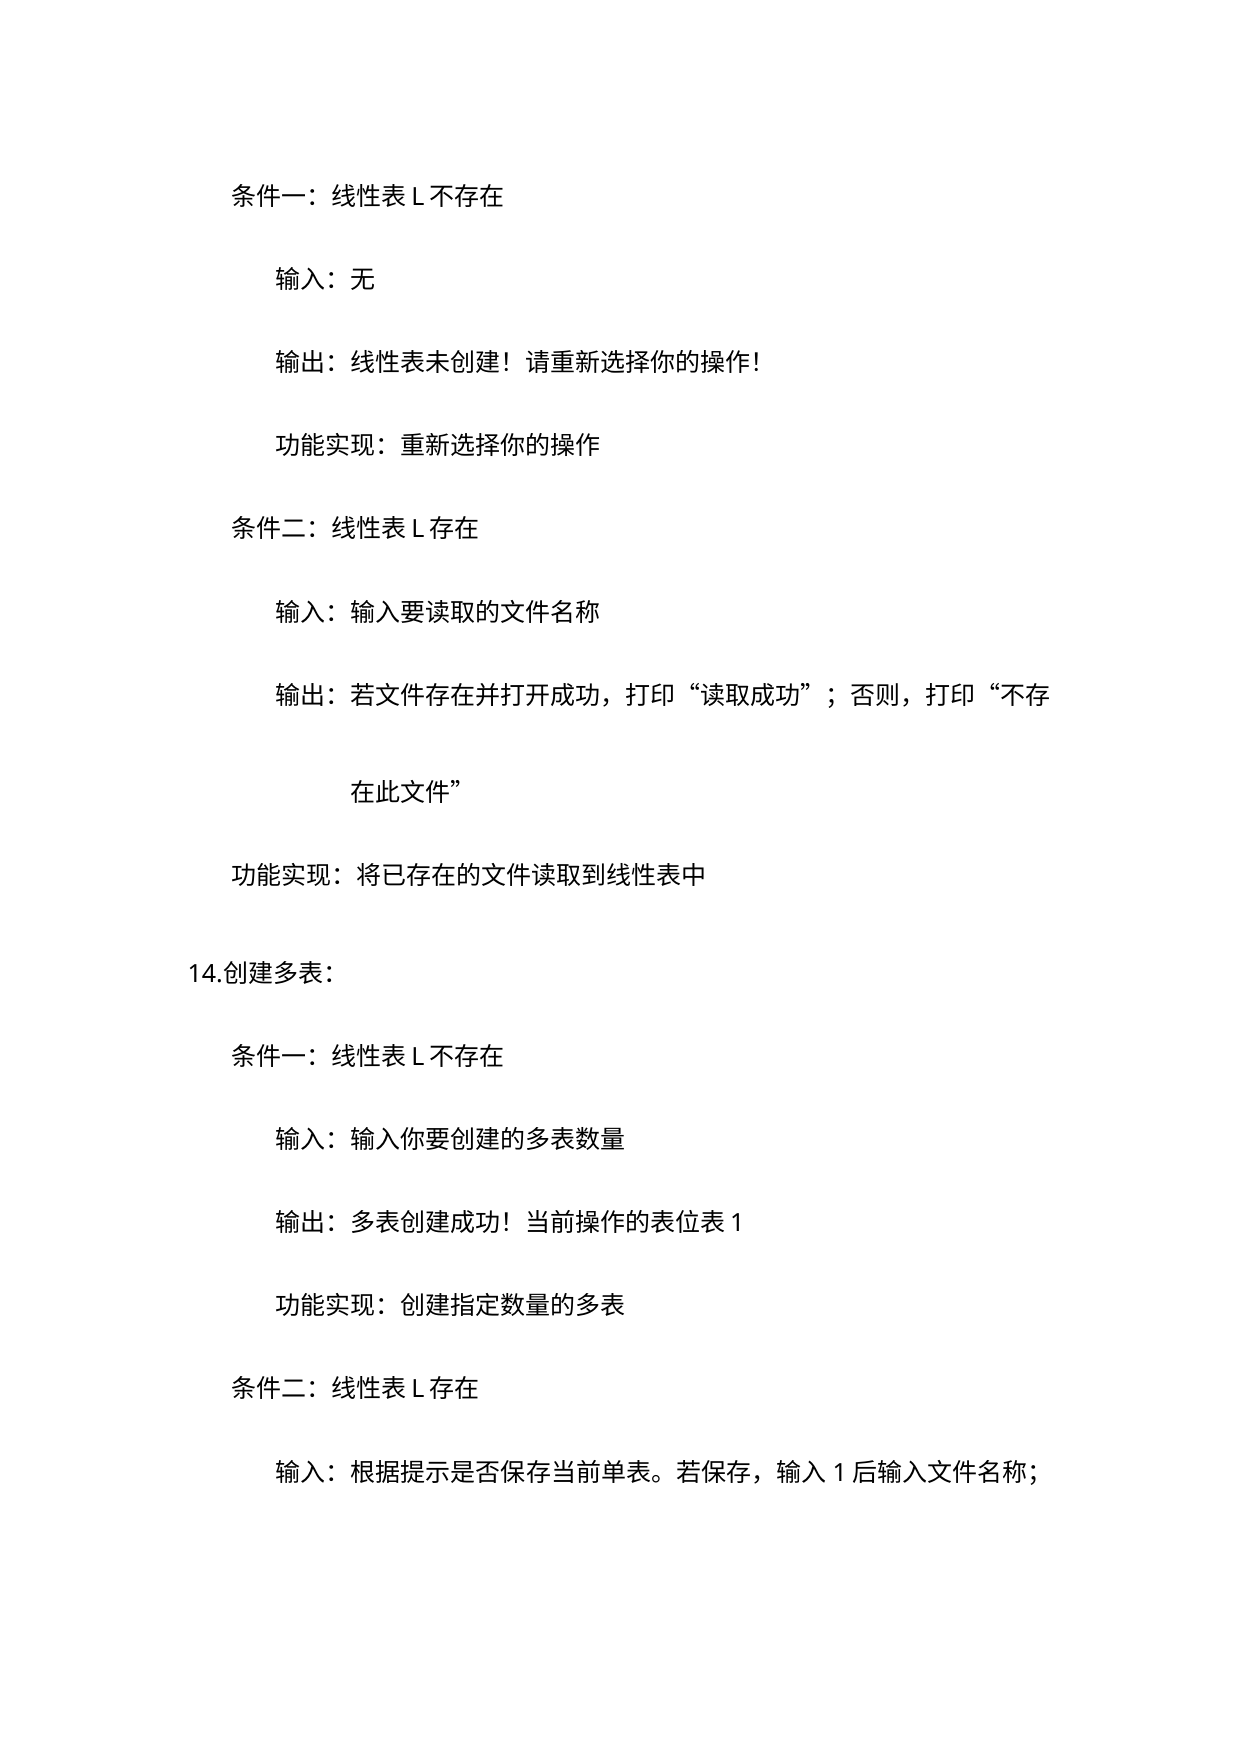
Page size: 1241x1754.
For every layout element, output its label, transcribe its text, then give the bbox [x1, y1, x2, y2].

text 条件一：线性表L不存在 [187, 1022, 1053, 1087]
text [275, 1438, 1053, 1503]
text 功能实现：创建指定数量的多表 [187, 1271, 1053, 1336]
text 输入：无 [187, 245, 1053, 310]
text 功能实现：重新选择你的操作 [187, 411, 1053, 476]
text 条件二：线性表L存在 [187, 1354, 1053, 1419]
text 输出：若文件存在并打开成功，打印“读取成功”；否则，打印“不存在此文件” [275, 661, 1053, 823]
text 输出：多表创建成功！当前操作的表位表1 [187, 1188, 1053, 1253]
text 输出：线性表未创建！请重新选择你的操作！ [187, 328, 1053, 393]
text 条件二：线性表L存在 [187, 494, 1053, 559]
text 输入：输入你要创建的多表数量 [187, 1105, 1053, 1170]
text 输入：输入要读取的文件名称 [187, 578, 1053, 643]
text 条件一：线性表L不存在 [187, 162, 1053, 227]
text 功能实现：将已存在的文件读取到线性表中 14.创建多表： [187, 841, 1053, 1004]
